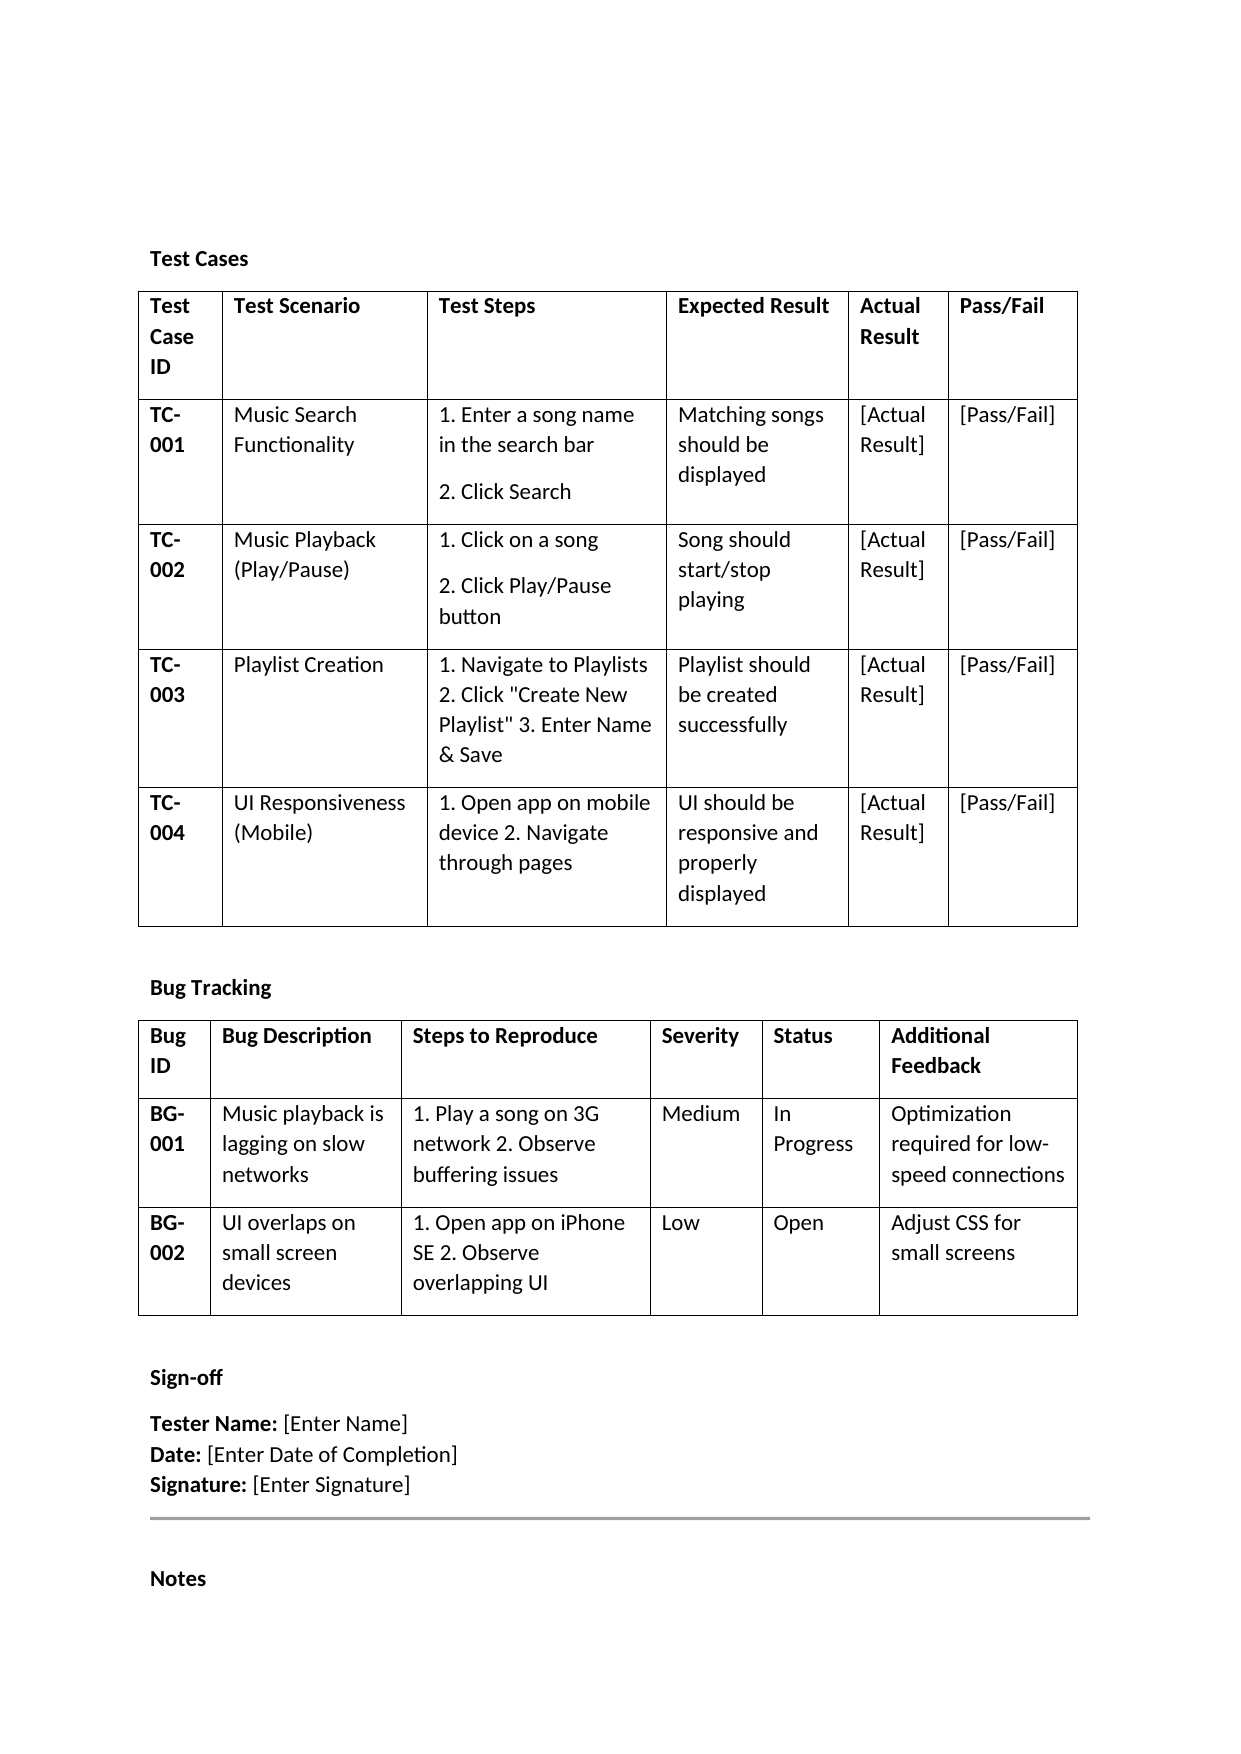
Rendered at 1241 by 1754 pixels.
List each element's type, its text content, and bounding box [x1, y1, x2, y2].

table_cell UI should be responsive and properly displayed [667, 788, 848, 926]
table_cell Open [763, 1208, 879, 1315]
table_cell UI Responsiveness (Mobile) [223, 788, 427, 926]
table_cell [Pass/Fail] [949, 788, 1077, 926]
table_cell Matching songs should be displayed [667, 400, 848, 524]
table_cell Playlist Creation [223, 650, 427, 787]
text Notes [150, 1564, 1090, 1592]
table_cell TC-004 [139, 788, 222, 926]
table_cell 1. Enter a song name in the search bar 2. Click Search [428, 400, 666, 524]
table_header Bug Description [211, 1021, 401, 1098]
table_cell In Progress [763, 1099, 879, 1207]
table_header Test Case ID [139, 292, 222, 399]
table_cell Music Playback (Play/Pause) [223, 525, 427, 649]
table_cell UI overlaps on small screen devices [211, 1208, 401, 1315]
table_cell Medium [651, 1099, 762, 1207]
table_cell [Actual Result] [849, 525, 948, 649]
table_cell 1. Open app on iPhone SE 2. Observe overlapping UI [402, 1208, 650, 1315]
table_cell Adjust CSS for small screens [880, 1208, 1077, 1315]
text Bug Tracking [150, 973, 1090, 1001]
table_cell [Actual Result] [849, 400, 948, 524]
table_cell [Actual Result] [849, 650, 948, 787]
text Sign-off [150, 1363, 1090, 1391]
table_header Test Scenario [223, 292, 427, 399]
table_cell [Pass/Fail] [949, 400, 1077, 524]
table_cell Music playback is lagging on slow networks [211, 1099, 401, 1207]
table_cell TC-003 [139, 650, 222, 787]
text Tester Name: [Enter Name] Date: [Enter Date of Completion] Signature: [Enter Signature] [150, 1409, 1090, 1498]
table_cell Low [651, 1208, 762, 1315]
table_cell 1. Click on a song 2. Click Play/Pause button [428, 525, 666, 649]
table_cell 1. Play a song on 3G network 2. Observe buffering issues [402, 1099, 650, 1207]
table_header Pass/Fail [949, 292, 1077, 399]
table_cell 1. Open app on mobile device 2. Navigate through pages [428, 788, 666, 926]
table_cell [Pass/Fail] [949, 650, 1077, 787]
table_cell Optimization required for low-speed connections [880, 1099, 1077, 1207]
text Test Cases [150, 244, 1090, 272]
table_cell TC-002 [139, 525, 222, 649]
table_header Severity [651, 1021, 762, 1098]
table_header Bug ID [139, 1021, 210, 1098]
table_cell TC-001 [139, 400, 222, 524]
table_cell Playlist should be created successfully [667, 650, 848, 787]
table_cell [Pass/Fail] [949, 525, 1077, 649]
table_cell 1. Navigate to Playlists 2. Click "Create New Playlist" 3. Enter Name & Save [428, 650, 666, 787]
table_header Status [763, 1021, 879, 1098]
table_header Steps to Reproduce [402, 1021, 650, 1098]
table_cell Music Search Functionality [223, 400, 427, 524]
table_cell Song should start/stop playing [667, 525, 848, 649]
table_header Expected Result [667, 292, 848, 399]
table_cell [Actual Result] [849, 788, 948, 926]
table_cell BG-001 [139, 1099, 210, 1207]
table_header Actual Result [849, 292, 948, 399]
table_cell BG-002 [139, 1208, 210, 1315]
table_header Additional Feedback [880, 1021, 1077, 1098]
table_header Test Steps [428, 292, 666, 399]
